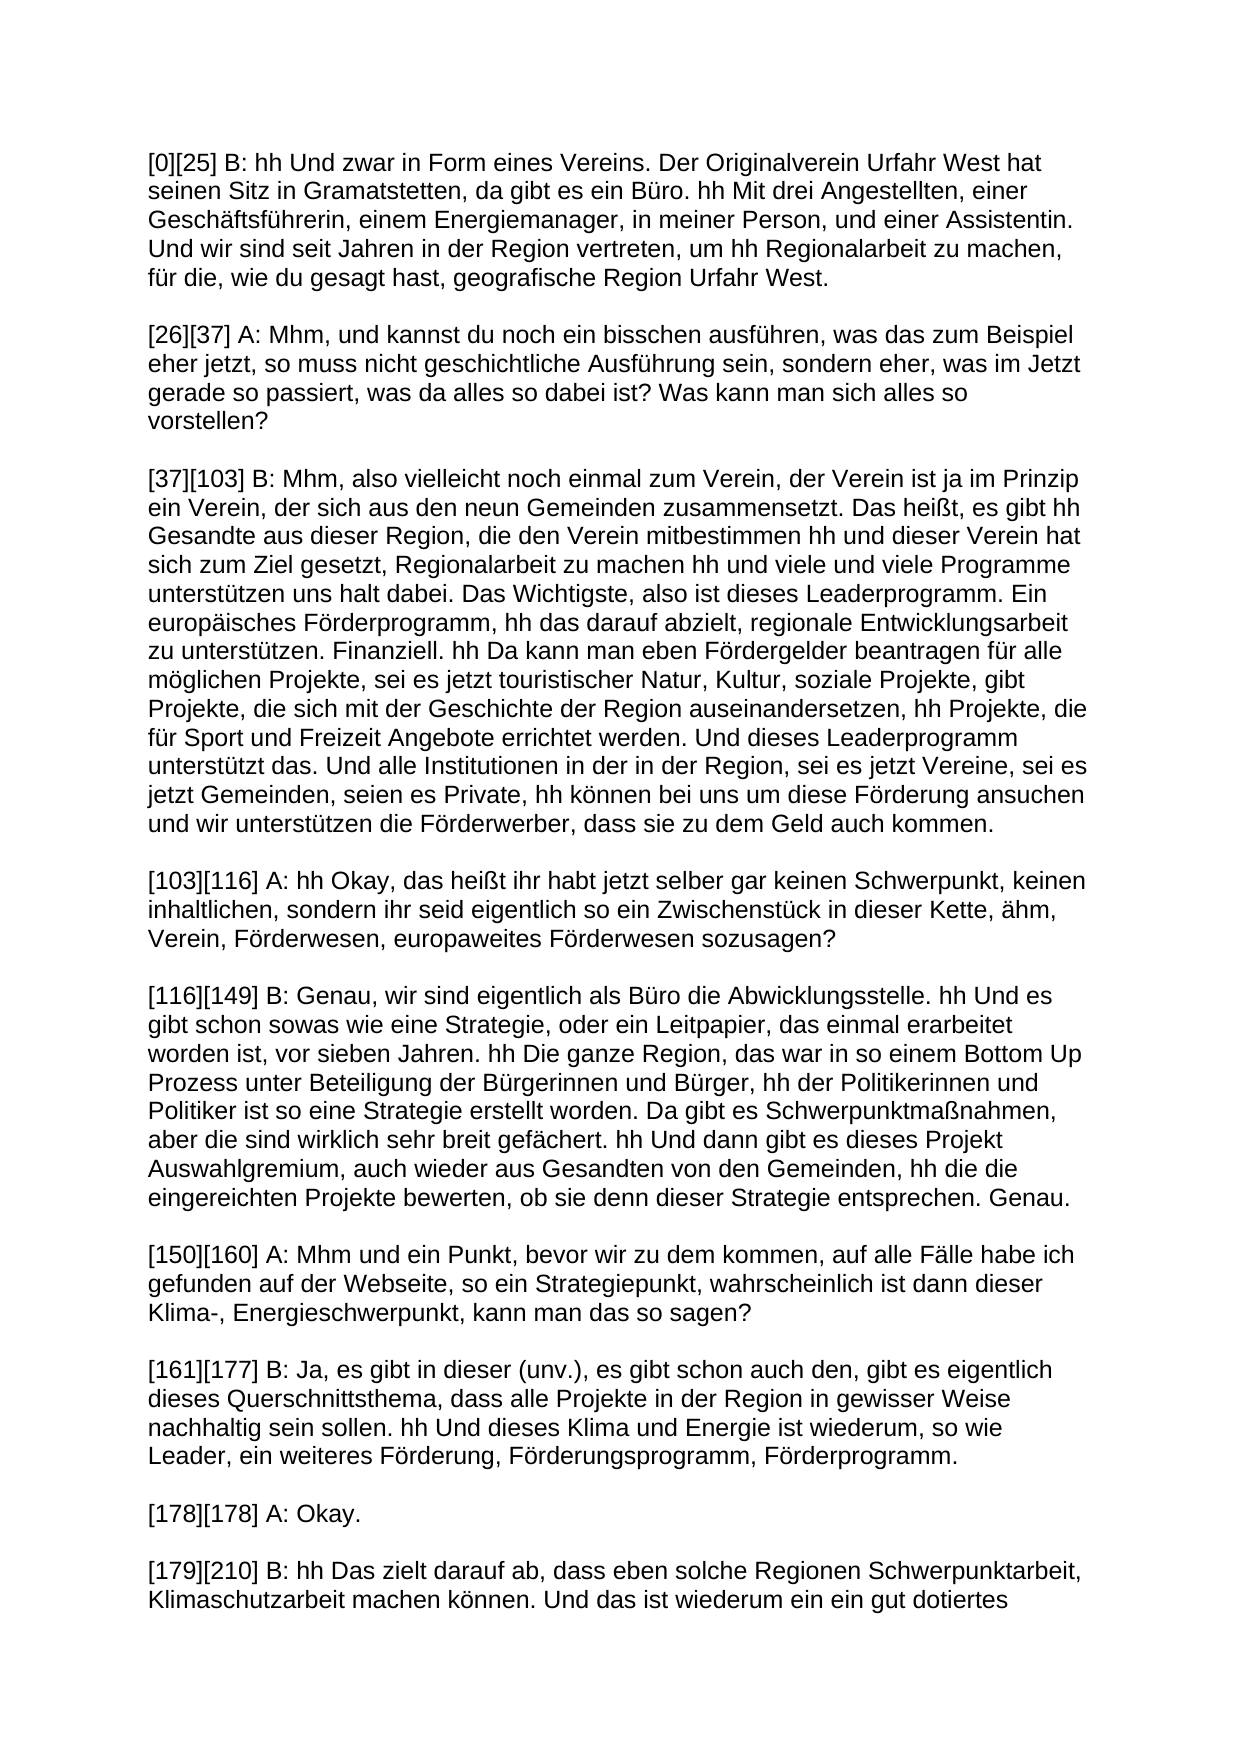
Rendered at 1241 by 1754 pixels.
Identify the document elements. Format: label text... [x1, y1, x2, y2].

text [37][103] B: Mhm, also vielleicht noch einmal zum Verein, der Verein ist ja im Prinzip ein Verein, der sich aus den neun Gemeinden zusammensetzt. Das heißt, es gibt hh Gesandte aus dieser Region, die den Verein mitbestimmen hh und dieser Verein hat sich zum Ziel gesetzt, Regionalarbeit zu machen hh und viele und viele Programme unterstützen uns halt dabei. Das Wichtigste, also ist dieses Leaderprogramm. Ein europäisches Förderprogramm, hh das darauf abzielt, regionale Entwicklungsarbeit zu unterstützen. Finanziell. hh Da kann man eben Fördergelder beantragen für alle möglichen Projekte, sei es jetzt touristischer Natur, Kultur, soziale Projekte, gibt Projekte, die sich mit der Geschichte der Region auseinandersetzen, hh Projekte, die für Sport und Freizeit Angebote errichtet werden. Und dieses Leaderprogramm unterstützt das. Und alle Institutionen in der in der Region, sei es jetzt Vereine, sei es jetzt Gemeinden, seien es Private, hh können bei uns um diese Förderung ansuchen und wir unterstützen die Förderwerber, dass sie zu dem Geld auch kommen. [148, 464, 1093, 838]
text [103][116] A: hh Okay, das heißt ihr habt jetzt selber gar keinen Schwerpunkt, keinen inhaltlichen, sondern ihr seid eigentlich so ein Zwischenstück in dieser Kette, ähm, Verein, Förderwesen, europaweites Förderwesen sozusagen? [148, 866, 1093, 953]
text [26][37] A: Mhm, und kannst du noch ein bisschen ausführen, was das zum Beispiel eher jetzt, so muss nicht geschichtliche Ausführung sein, sondern eher, was im Jetzt gerade so passiert, was da alles so dabei ist? Was kann man sich alles so vorstellen? [148, 320, 1093, 435]
text [0][25] B: hh Und zwar in Form eines Vereins. Der Originalverein Urfahr West hat seinen Sitz in Gramatstetten, da gibt es ein Büro. hh Mit drei Angestellten, einer Geschäftsführerin, einem Energiemanager, in meiner Person, und einer Assistentin. Und wir sind seit Jahren in der Region vertreten, um hh Regionalarbeit zu machen, für die, wie du gesagt hast, geografische Region Urfahr West. [148, 148, 1093, 291]
text [150][160] A: Mhm und ein Punkt, bevor wir zu dem kommen, auf alle Fälle habe ich gefunden auf der Webseite, so ein Strategiepunkt, wahrscheinlich ist dann dieser Klima-, Energieschwerpunkt, kann man das so sagen? [148, 1240, 1093, 1326]
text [148, 1556, 1093, 1614]
text [116][149] B: Genau, wir sind eigentlich als Büro die Abwicklungsstelle. hh Und es gibt schon sowas wie eine Strategie, oder ein Leitpapier, das einmal erarbeitet worden ist, vor sieben Jahren. hh Die ganze Region, das war in so einem Bottom Up Prozess unter Beteiligung der Bürgerinnen und Bürger, hh der Politikerinnen und Politiker ist so eine Strategie erstellt worden. Da gibt es Schwerpunktmaßnahmen, aber die sind wirklich sehr breit gefächert. hh Und dann gibt es dieses Projekt Auswahlgremium, auch wieder aus Gesandten von den Gemeinden, hh die die eingereichten Projekte bewerten, ob sie denn dieser Strategie entsprechen. Genau. [148, 981, 1093, 1211]
text [161][177] B: Ja, es gibt in dieser (unv.), es gibt schon auch den, gibt es eigentlich dieses Querschnittsthema, dass alle Projekte in der Region in gewisser Weise nachhaltig sein sollen. hh Und dieses Klima und Energie ist wiederum, so wie Leader, ein weiteres Förderung, Förderungsprogramm, Förderprogramm. [148, 1355, 1093, 1470]
text [178][178] A: Okay. [148, 1499, 1093, 1528]
